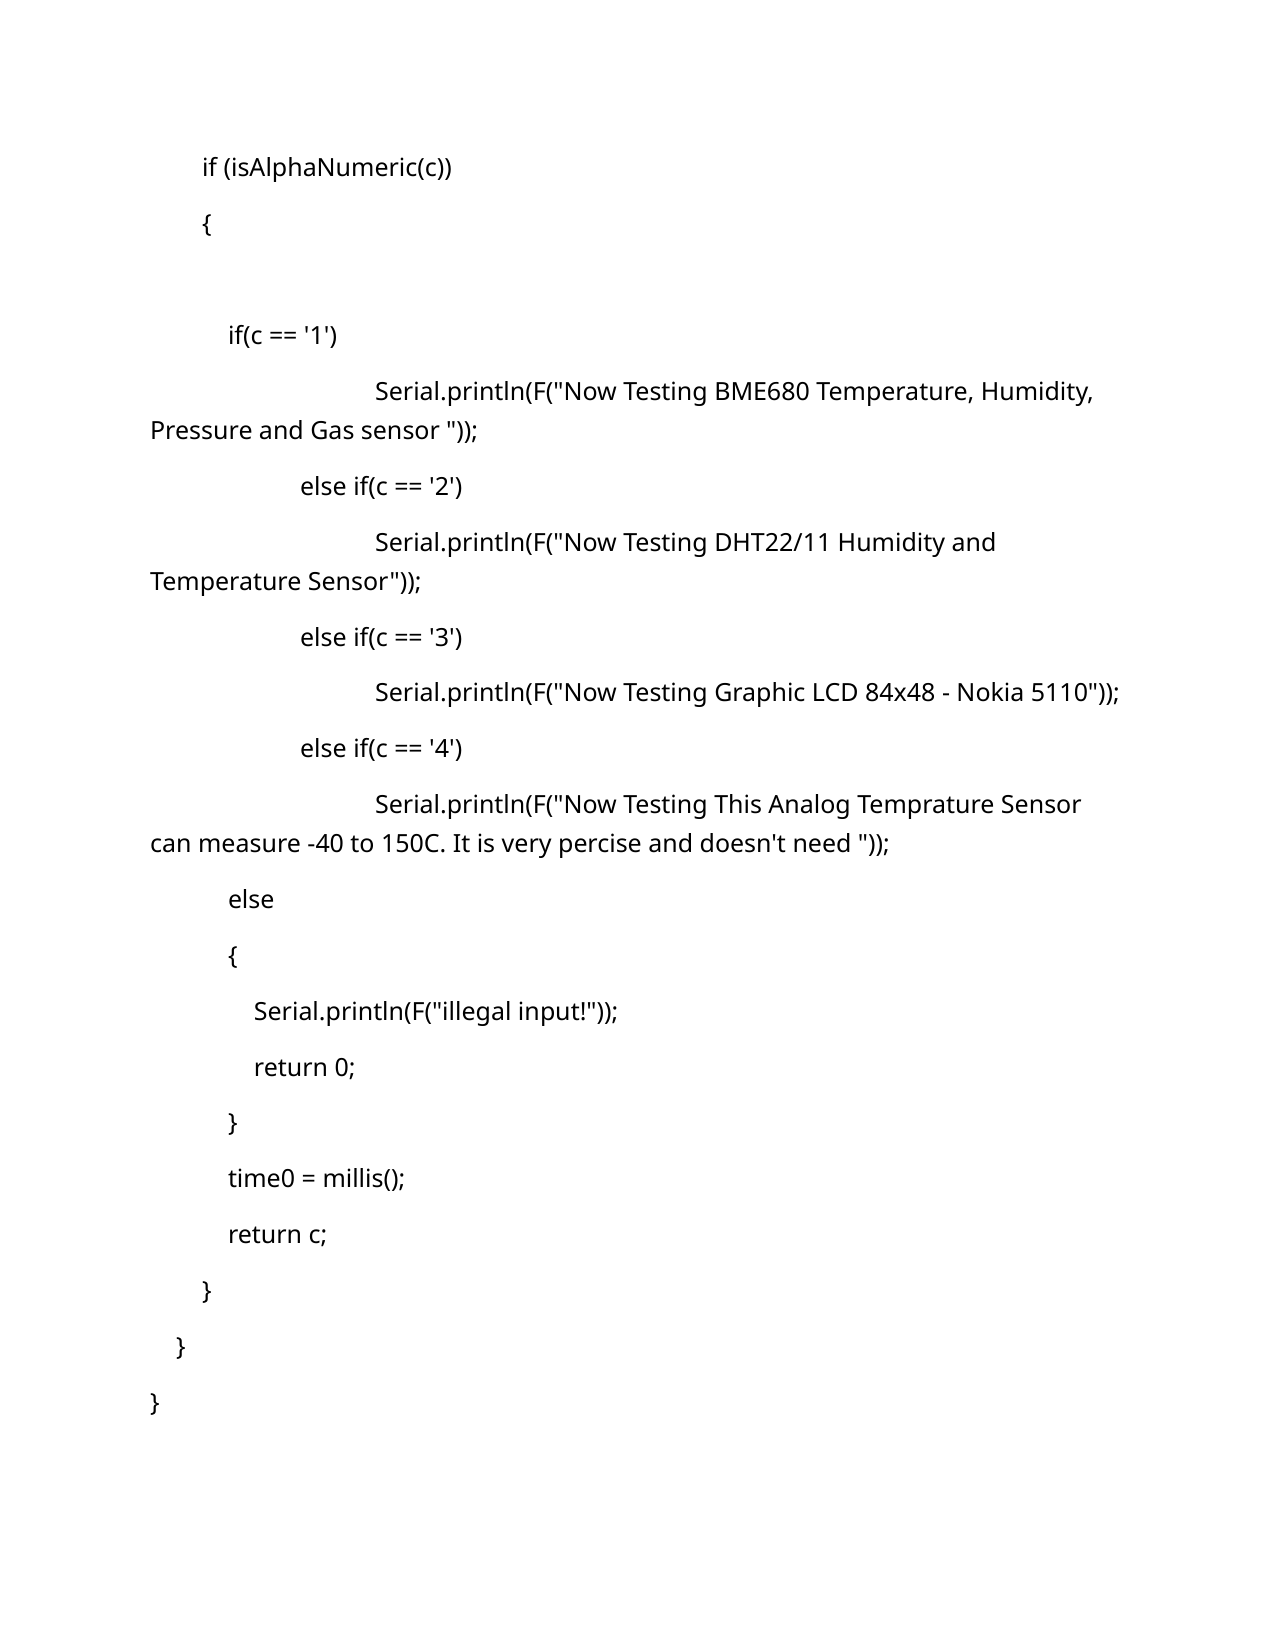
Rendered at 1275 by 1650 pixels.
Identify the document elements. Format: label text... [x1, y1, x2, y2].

text return 0; [150, 1049, 1125, 1083]
text return c; [150, 1217, 1125, 1251]
text else if(c == '4') [150, 731, 1125, 765]
text else if(c == '2') [150, 468, 1125, 502]
text if (isAlphaNumeric(c)) [150, 150, 1125, 184]
text else [150, 882, 1125, 916]
text } [150, 1272, 1125, 1307]
text { [150, 206, 1125, 240]
text Serial.println(F("Now Testing DHT22/11 Humidity and Temperature Sensor")); [150, 524, 1125, 597]
text else if(c == '3') [150, 619, 1125, 653]
text { [150, 937, 1125, 972]
text Serial.println(F("illegal input!")); [150, 993, 1125, 1027]
text Serial.println(F("Now Testing BME680 Temperature, Humidity, Pressure and Gas sensor ")); [150, 373, 1125, 447]
text Serial.println(F("Now Testing This Analog Temprature Sensor can measure -40 to 150C. It is very percise and doesn't need ")); [150, 787, 1125, 860]
text } [150, 1328, 1125, 1362]
text } [150, 1384, 1125, 1418]
text if(c == '1') [150, 317, 1125, 352]
text Serial.println(F("Now Testing Graphic LCD 84x48 - Nokia 5110")); [150, 675, 1125, 709]
text } [150, 1105, 1125, 1139]
text time0 = millis(); [150, 1161, 1125, 1195]
